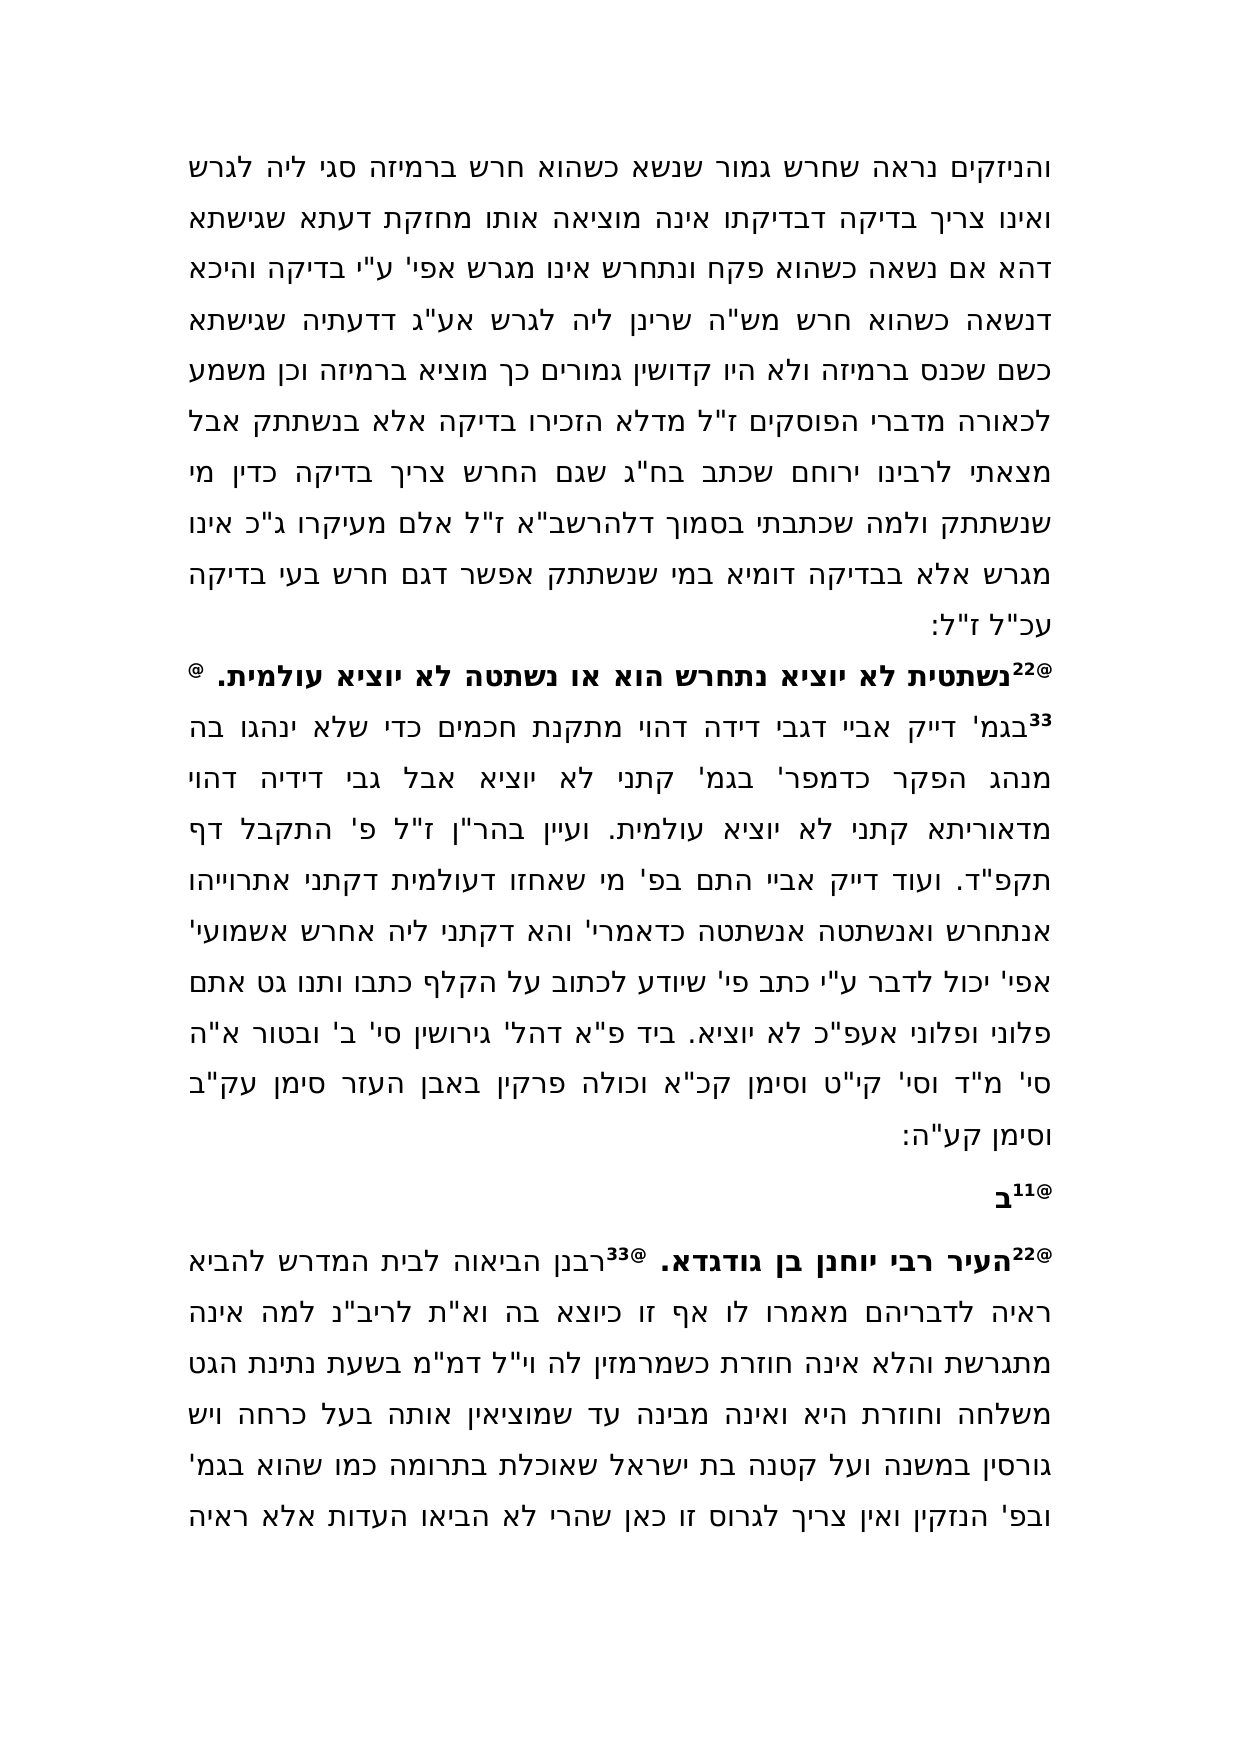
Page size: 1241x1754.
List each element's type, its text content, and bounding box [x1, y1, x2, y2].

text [187, 1245, 1053, 1533]
text @22נשתטית לא יוציא נתחרש הוא או נשתטה לא יוציא עולמית. @33בגמ' דייק אביי דגבי דידה דהוי מתקנת חכמים כדי שלא ינהגו בה מנהג הפקר כדמפר' בגמ' קתני לא יוציא אבל גבי דידיה דהוי מדאוריתא קתני לא יוציא עולמית. ועיין בהר"ן ז"ל פ' התקבל דף תקפ"ד. ועוד דייק אביי התם בפ' מי שאחזו דעולמית דקתני אתרוייהו אנתחרש ואנשתטה אנשתטה כדאמרי' והא דקתני ליה אחרש אשמועי' אפי' יכול לדבר ע"י כתב פי' שיודע לכתוב על הקלף כתבו ותנו גט אתם פלוני ופלוני אעפ"כ לא יוציא. ביד פ"א דהל' גירושין סי' ב' ובטור א"ה סי' מ"ד וסי' קי"ט וסימן קכ"א וכולה פרקין באבן העזר סימן עק"ב וסימן קע"ה: [187, 659, 1053, 1152]
subtitle @11ב [187, 1181, 1053, 1215]
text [187, 150, 1053, 642]
